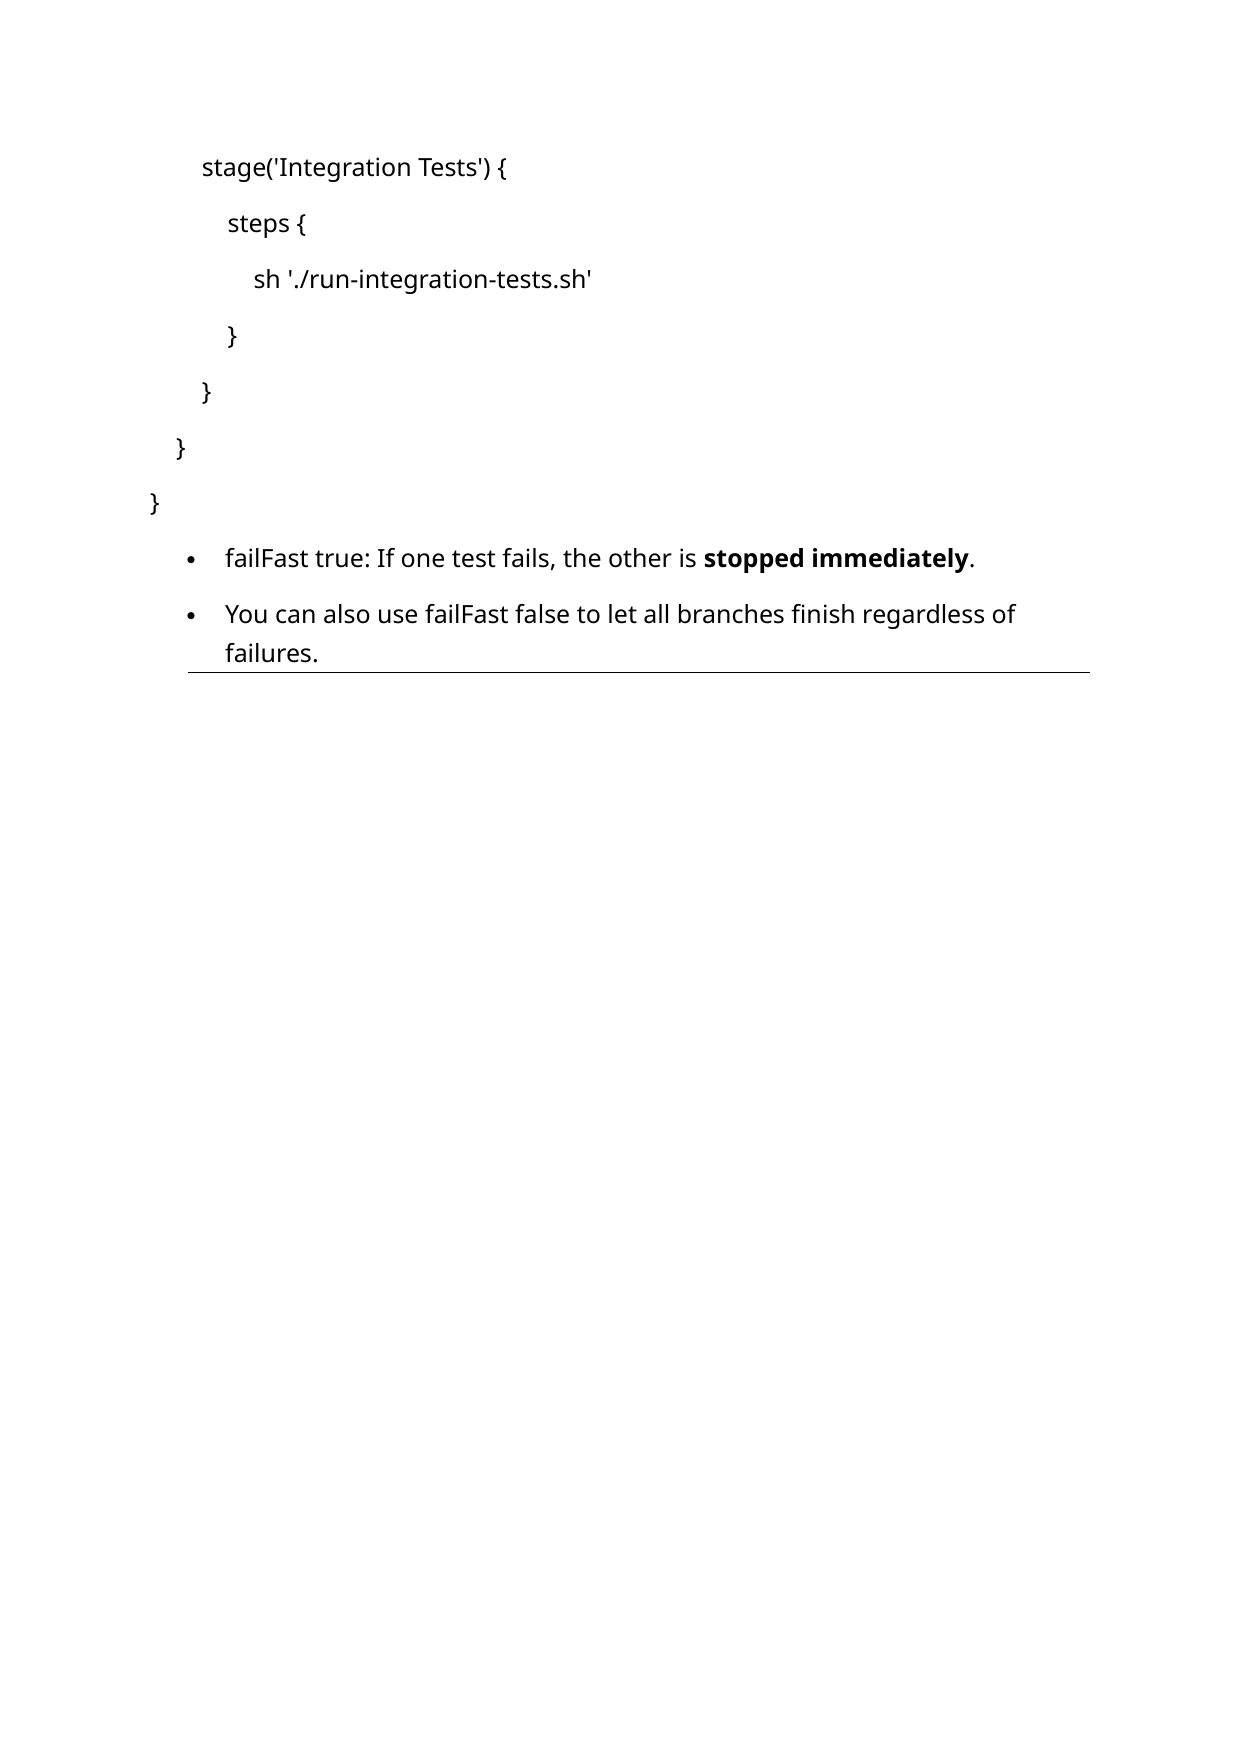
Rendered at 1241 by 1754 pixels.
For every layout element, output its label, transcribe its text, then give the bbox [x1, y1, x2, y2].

text stage('Integration Tests') { [150, 150, 1090, 184]
text } [150, 373, 1090, 407]
list failFast true: If one test fails, the other is stopped immediately. [187, 541, 1090, 575]
text sh './run-integration-tests.sh' [150, 262, 1090, 296]
text } [150, 485, 1090, 519]
text } [150, 317, 1090, 352]
text } [150, 429, 1090, 463]
list You can also use failFast false to let all branches finish regardless of failures. [187, 597, 1090, 673]
text steps { [150, 206, 1090, 240]
